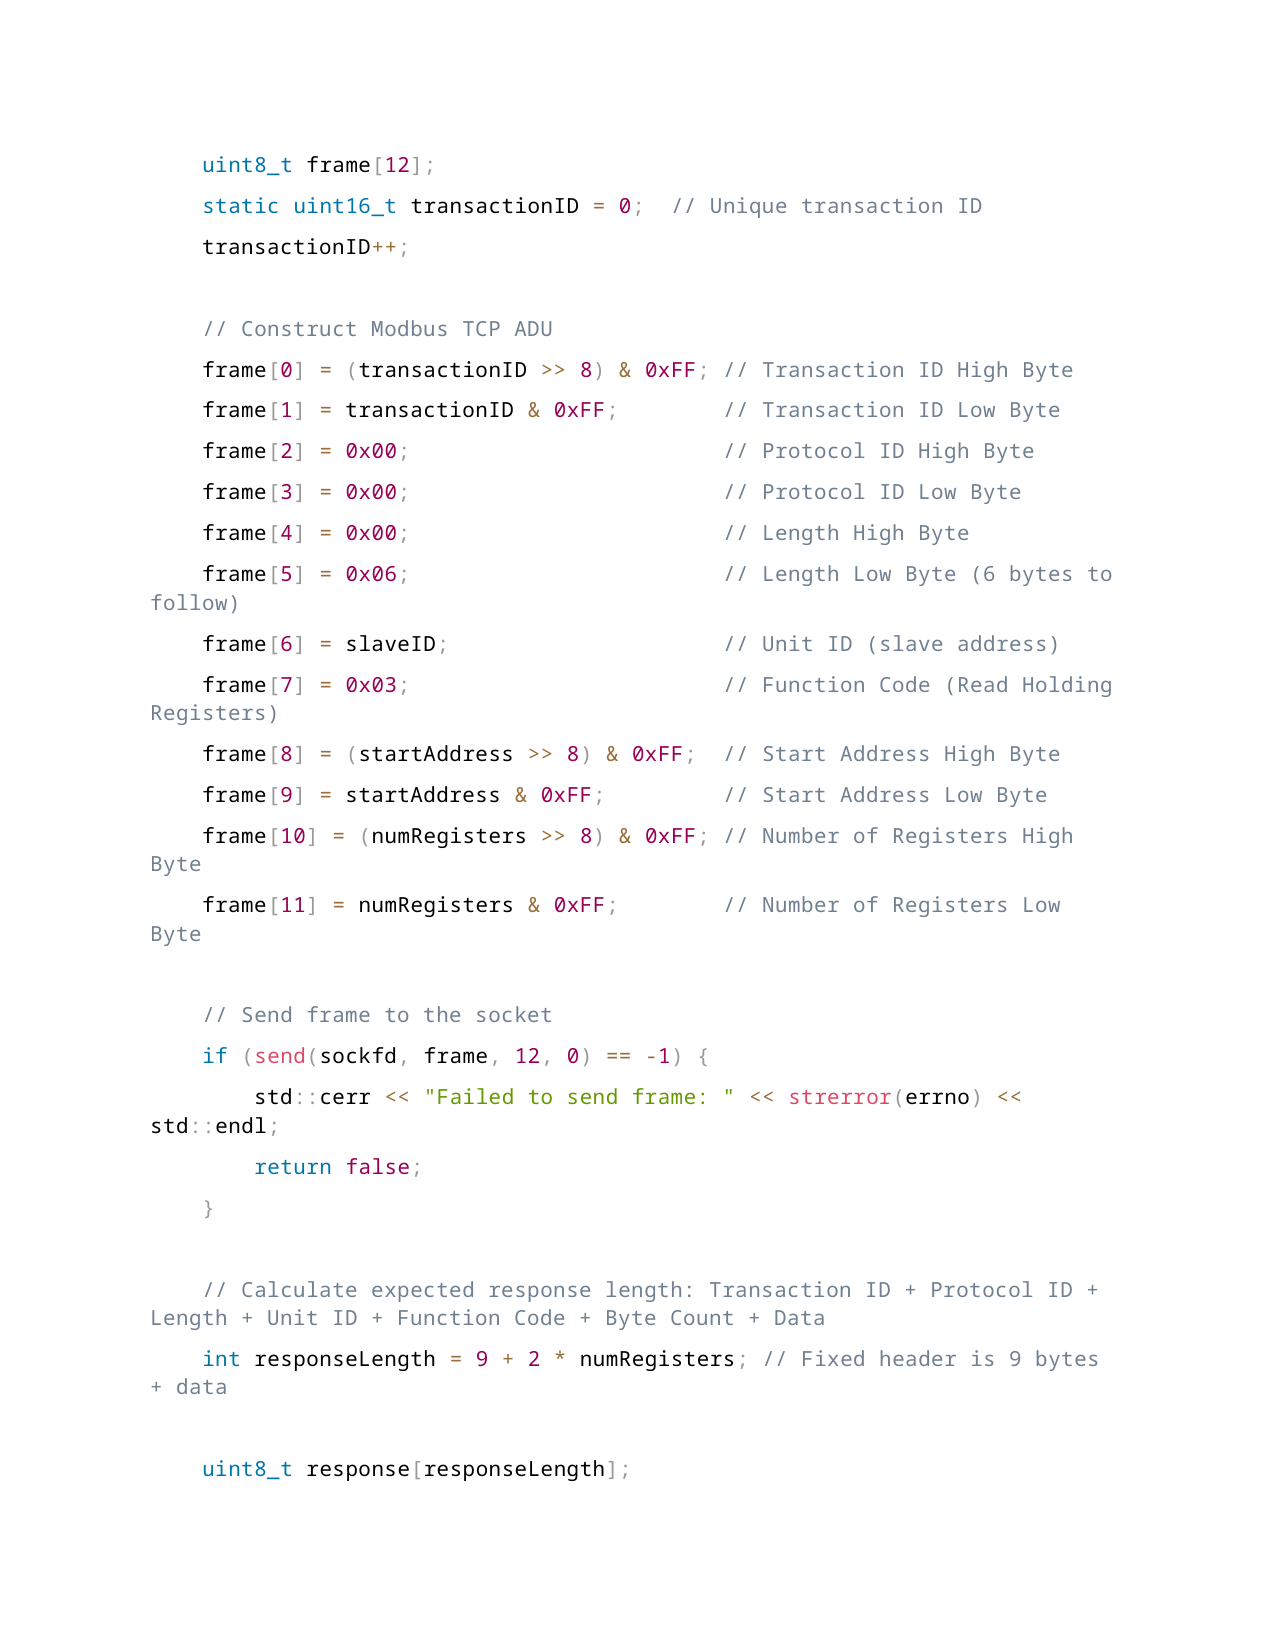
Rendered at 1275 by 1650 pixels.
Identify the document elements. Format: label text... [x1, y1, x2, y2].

text } [150, 1193, 1125, 1221]
text int responseLength = 9 + 2 * numRegisters; // Fixed header is 9 bytes + data [150, 1344, 1125, 1401]
text std::cerr << "Failed to send frame: " << strerror(errno) << std::endl; [150, 1082, 1125, 1139]
text return false; [150, 1152, 1125, 1180]
text // Send frame to the socket [150, 1001, 1125, 1029]
text // Construct Modbus TCP ADU [150, 314, 1125, 342]
text if (send(sockfd, frame, 12, 0) == -1) { [150, 1042, 1125, 1070]
text frame[0] = (transactionID >> 8) & 0xFF; // Transaction ID High Byte [150, 355, 1125, 383]
text frame[2] = 0x00; // Protocol ID High Byte [150, 437, 1125, 465]
text static uint16_t transactionID = 0; // Unique transaction ID [150, 191, 1125, 219]
text // Calculate expected response length: Transaction ID + Protocol ID + Length + Unit ID + Function Code + Byte Count + Data [150, 1275, 1125, 1332]
text frame[8] = (startAddress >> 8) & 0xFF; // Start Address High Byte [150, 739, 1125, 767]
text frame[1] = transactionID & 0xFF; // Transaction ID Low Byte [150, 396, 1125, 424]
text frame[11] = numRegisters & 0xFF; // Number of Registers Low Byte [150, 890, 1125, 947]
text frame[7] = 0x03; // Function Code (Read Holding Registers) [150, 670, 1125, 727]
text transactionID++; [150, 232, 1125, 260]
text frame[5] = 0x06; // Length Low Byte (6 bytes to follow) [150, 559, 1125, 616]
text frame[3] = 0x00; // Protocol ID Low Byte [150, 477, 1125, 506]
text uint8_t response[responseLength]; [150, 1454, 1125, 1482]
text frame[10] = (numRegisters >> 8) & 0xFF; // Number of Registers High Byte [150, 821, 1125, 878]
text uint8_t frame[12]; [150, 150, 1125, 178]
text frame[9] = startAddress & 0xFF; // Start Address Low Byte [150, 780, 1125, 808]
text frame[4] = 0x00; // Length High Byte [150, 518, 1125, 547]
text frame[6] = slaveID; // Unit ID (slave address) [150, 629, 1125, 657]
